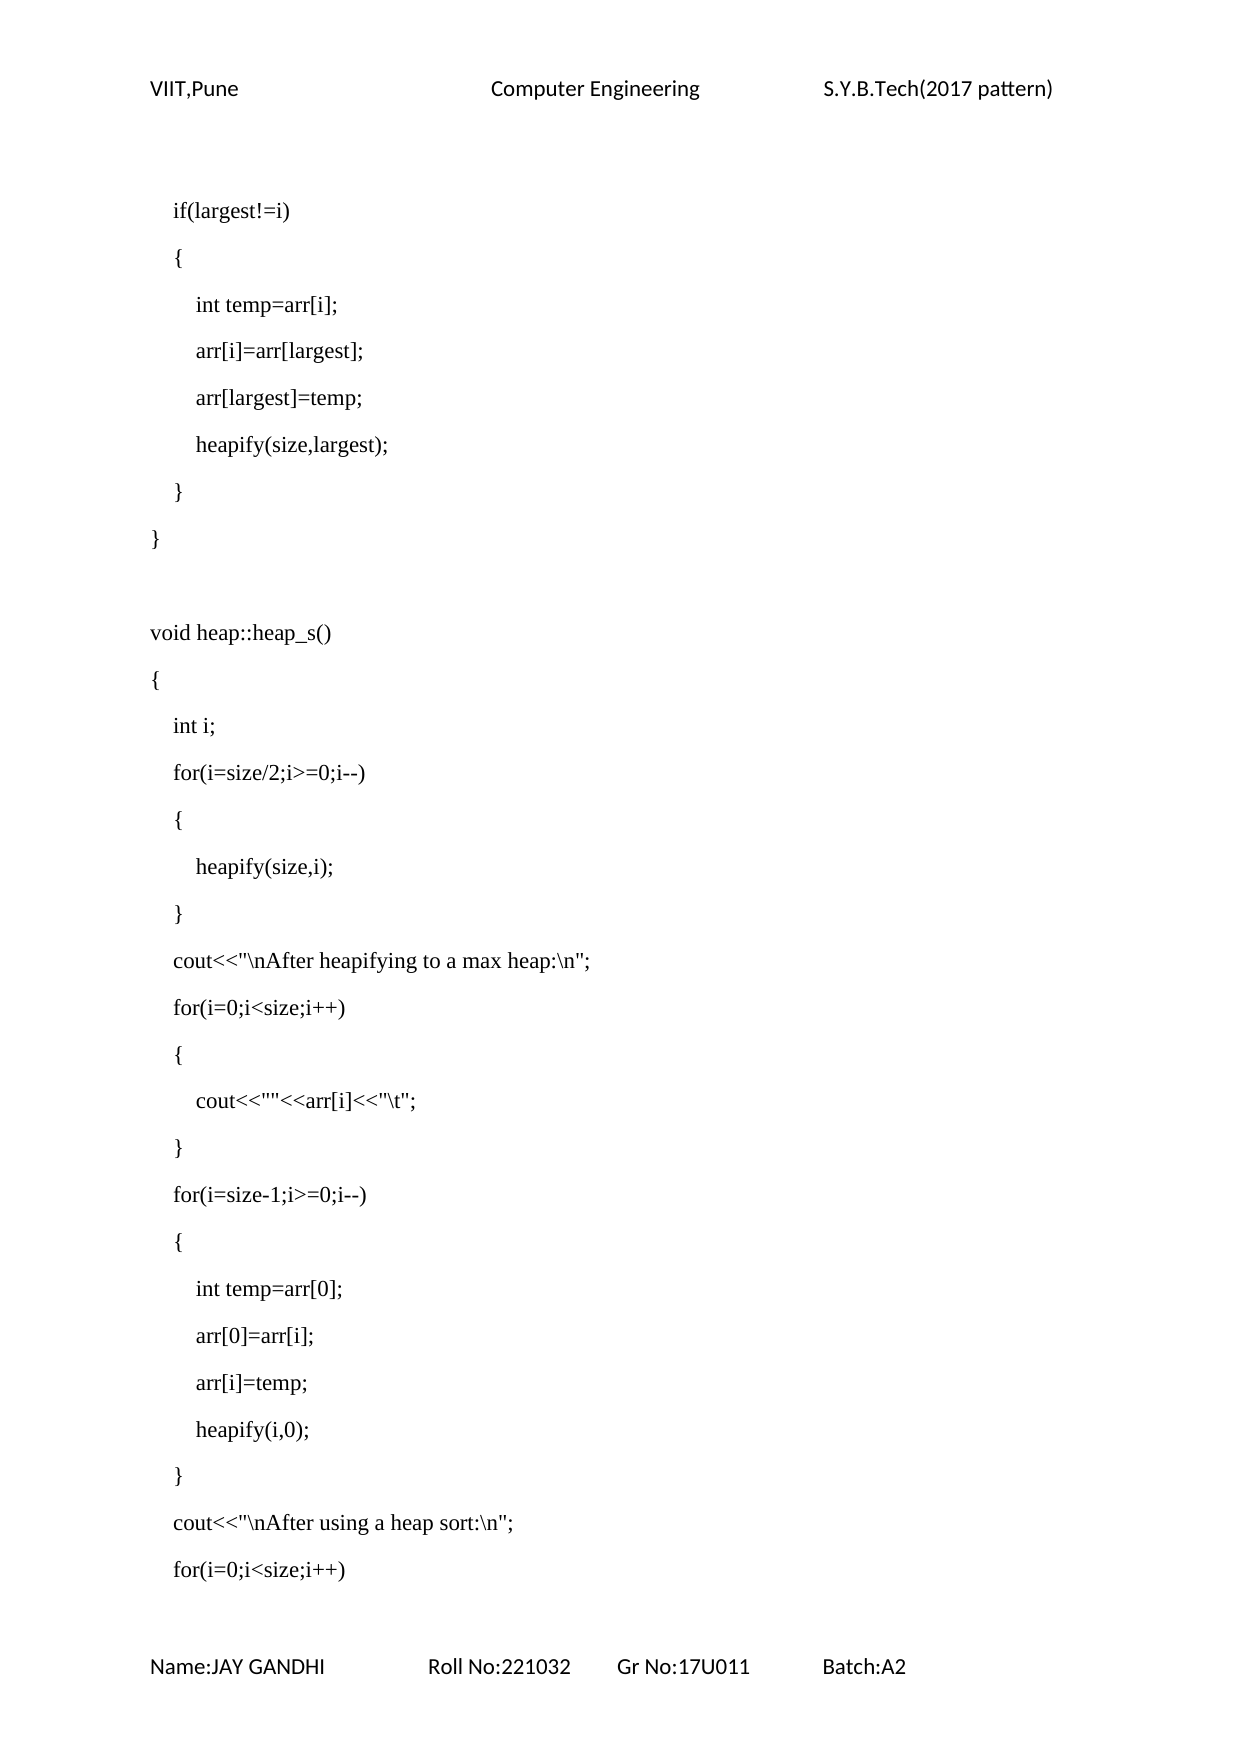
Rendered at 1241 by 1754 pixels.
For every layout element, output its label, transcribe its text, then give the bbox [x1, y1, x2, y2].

text } [150, 1462, 1090, 1489]
text } [150, 525, 1090, 551]
text int i; [150, 712, 1090, 739]
text for(i=size-1;i>=0;i--) [150, 1181, 1090, 1208]
text { [150, 1041, 1090, 1067]
text { [150, 666, 1090, 692]
text arr[i]=temp; [150, 1369, 1090, 1395]
text arr[0]=arr[i]; [150, 1322, 1090, 1348]
text int temp=arr[0]; [150, 1275, 1090, 1301]
text cout<<"\nAfter using a heap sort:\n"; [150, 1509, 1090, 1536]
text arr[i]=arr[largest]; [150, 337, 1090, 364]
text arr[largest]=temp; [150, 384, 1090, 411]
text for(i=0;i<size;i++) [150, 1556, 1090, 1583]
text } [150, 900, 1090, 926]
text heapify(i,0); [150, 1416, 1090, 1442]
text { [150, 1228, 1090, 1254]
text for(i=size/2;i>=0;i--) [150, 759, 1090, 786]
text if(largest!=i) [150, 197, 1090, 223]
text for(i=0;i<size;i++) [150, 994, 1090, 1020]
text void heap::heap_s() [150, 619, 1090, 645]
text heapify(size,i); [150, 853, 1090, 879]
text { [150, 244, 1090, 270]
text { [150, 806, 1090, 833]
text } [150, 478, 1090, 504]
text } [150, 1134, 1090, 1161]
text int temp=arr[i]; [150, 291, 1090, 317]
text heapify(size,largest); [150, 431, 1090, 458]
text cout<<"\nAfter heapifying to a max heap:\n"; [150, 947, 1090, 973]
text cout<<""<<arr[i]<<"\t"; [150, 1087, 1090, 1114]
